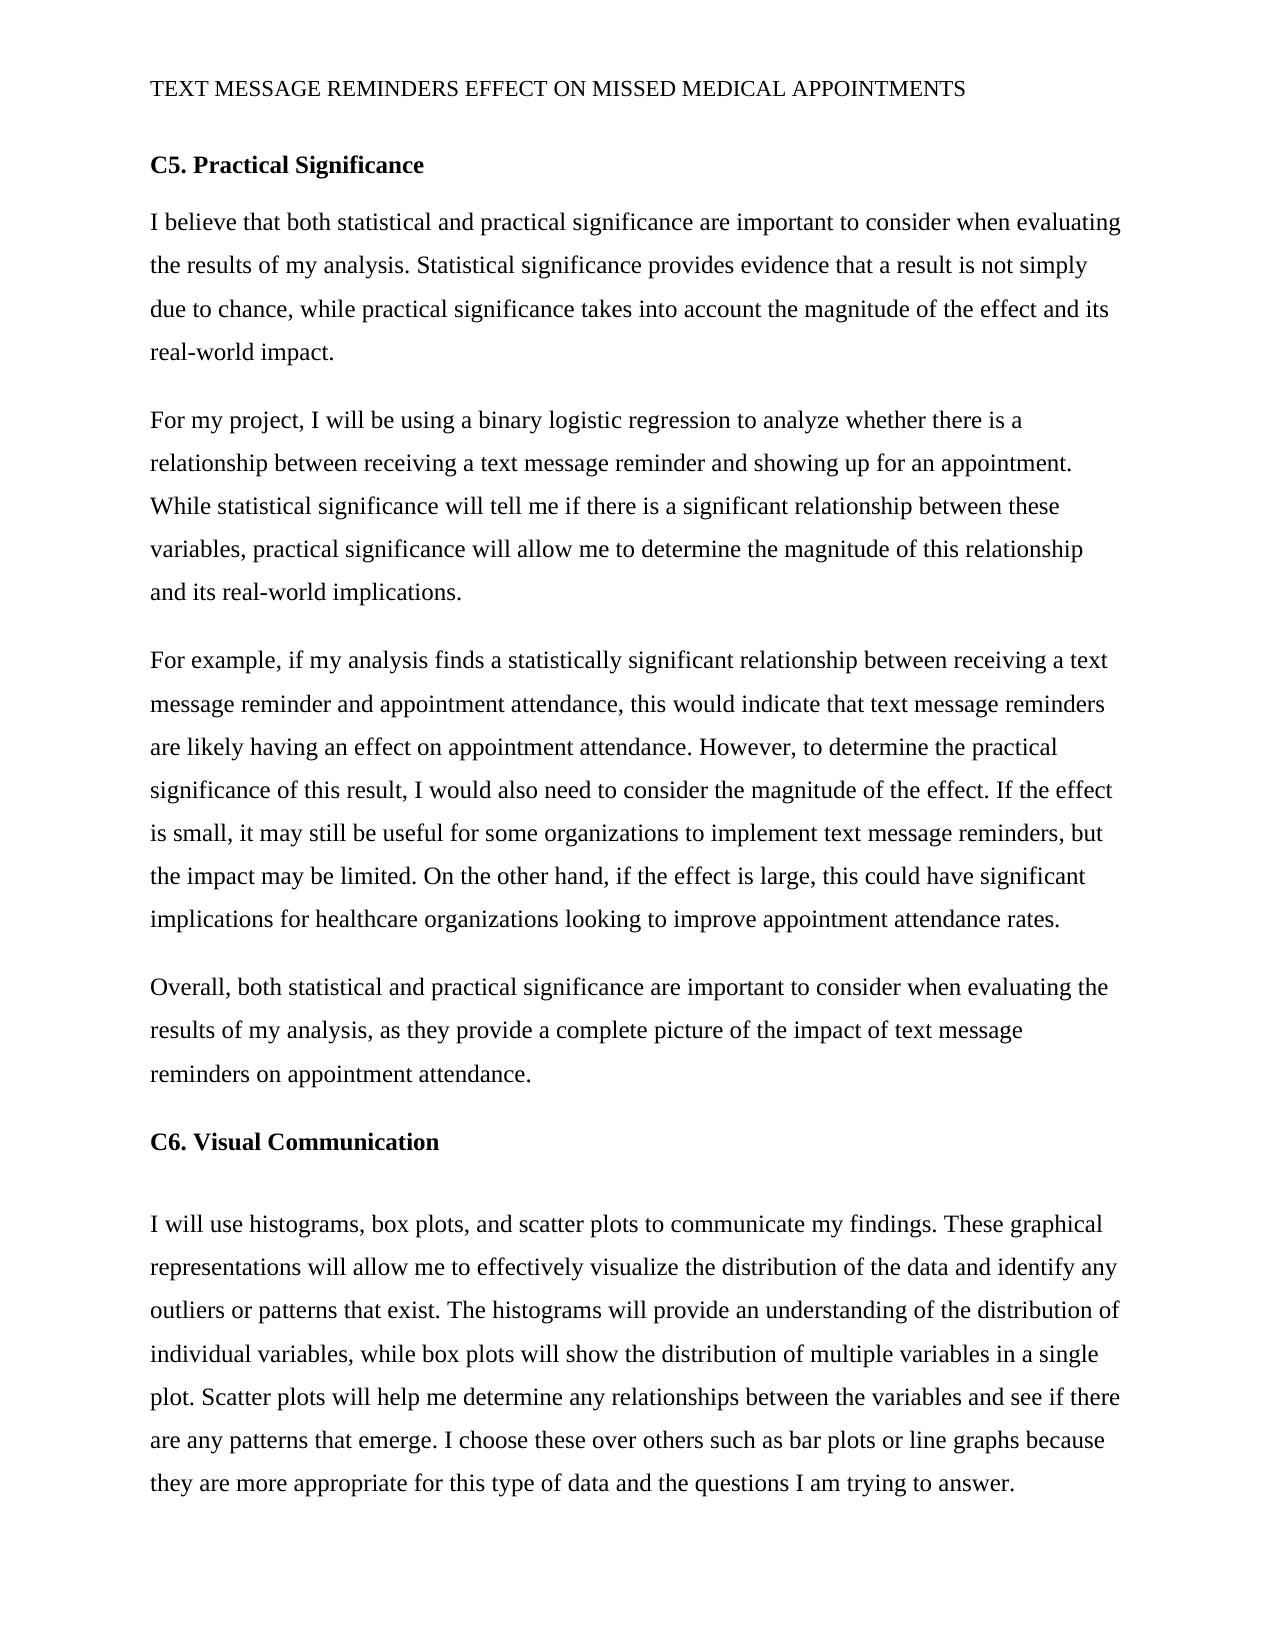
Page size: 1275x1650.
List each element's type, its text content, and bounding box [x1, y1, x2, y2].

subtitle For my project, I will be using a binary logistic regression to analyze whether there is a relationship between receiving a text message reminder and showing up for an appointment. While statistical significance will tell me if there is a significant relationship between these variables, practical significance will allow me to determine the magnitude of this relationship and its real-world implications. [150, 405, 1125, 606]
text I will use histograms, box plots, and scatter plots to communicate my findings. These graphical representations will allow me to effectively visualize the distribution of the data and identify any outliers or patterns that exist. The histograms will provide an understanding of the distribution of individual variables, while box plots will show the distribution of multiple variables in a single plot. Scatter plots will help me determine any relationships between the variables and see if there are any patterns that emerge. I choose these over others such as bar plots or line graphs because they are more appropriate for this type of data and the questions I am trying to answer. [150, 1209, 1125, 1497]
subtitle Overall, both statistical and practical significance are important to consider when evaluating the results of my analysis, as they provide a complete picture of the impact of text message reminders on appointment attendance. [150, 972, 1125, 1087]
subtitle I believe that both statistical and practical significance are important to consider when evaluating the results of my analysis. Statistical significance provides evidence that a result is not simply due to chance, while practical significance takes into account the magnitude of the effect and its real-world impact. [150, 207, 1125, 366]
subtitle C6. Visual Communication [150, 1127, 1125, 1156]
subtitle C5. Practical Significance [150, 150, 1125, 179]
subtitle For example, if my analysis finds a statistically significant relationship between receiving a text message reminder and appointment attendance, this would indicate that text message reminders are likely having an effect on appointment attendance. However, to determine the practical significance of this result, I would also need to consider the magnitude of the effect. If the effect is small, it may still be useful for some organizations to implement text message reminders, but the impact may be limited. On the other hand, if the effect is large, this could have significant implications for healthcare organizations looking to improve appointment attendance rates. [150, 646, 1125, 933]
